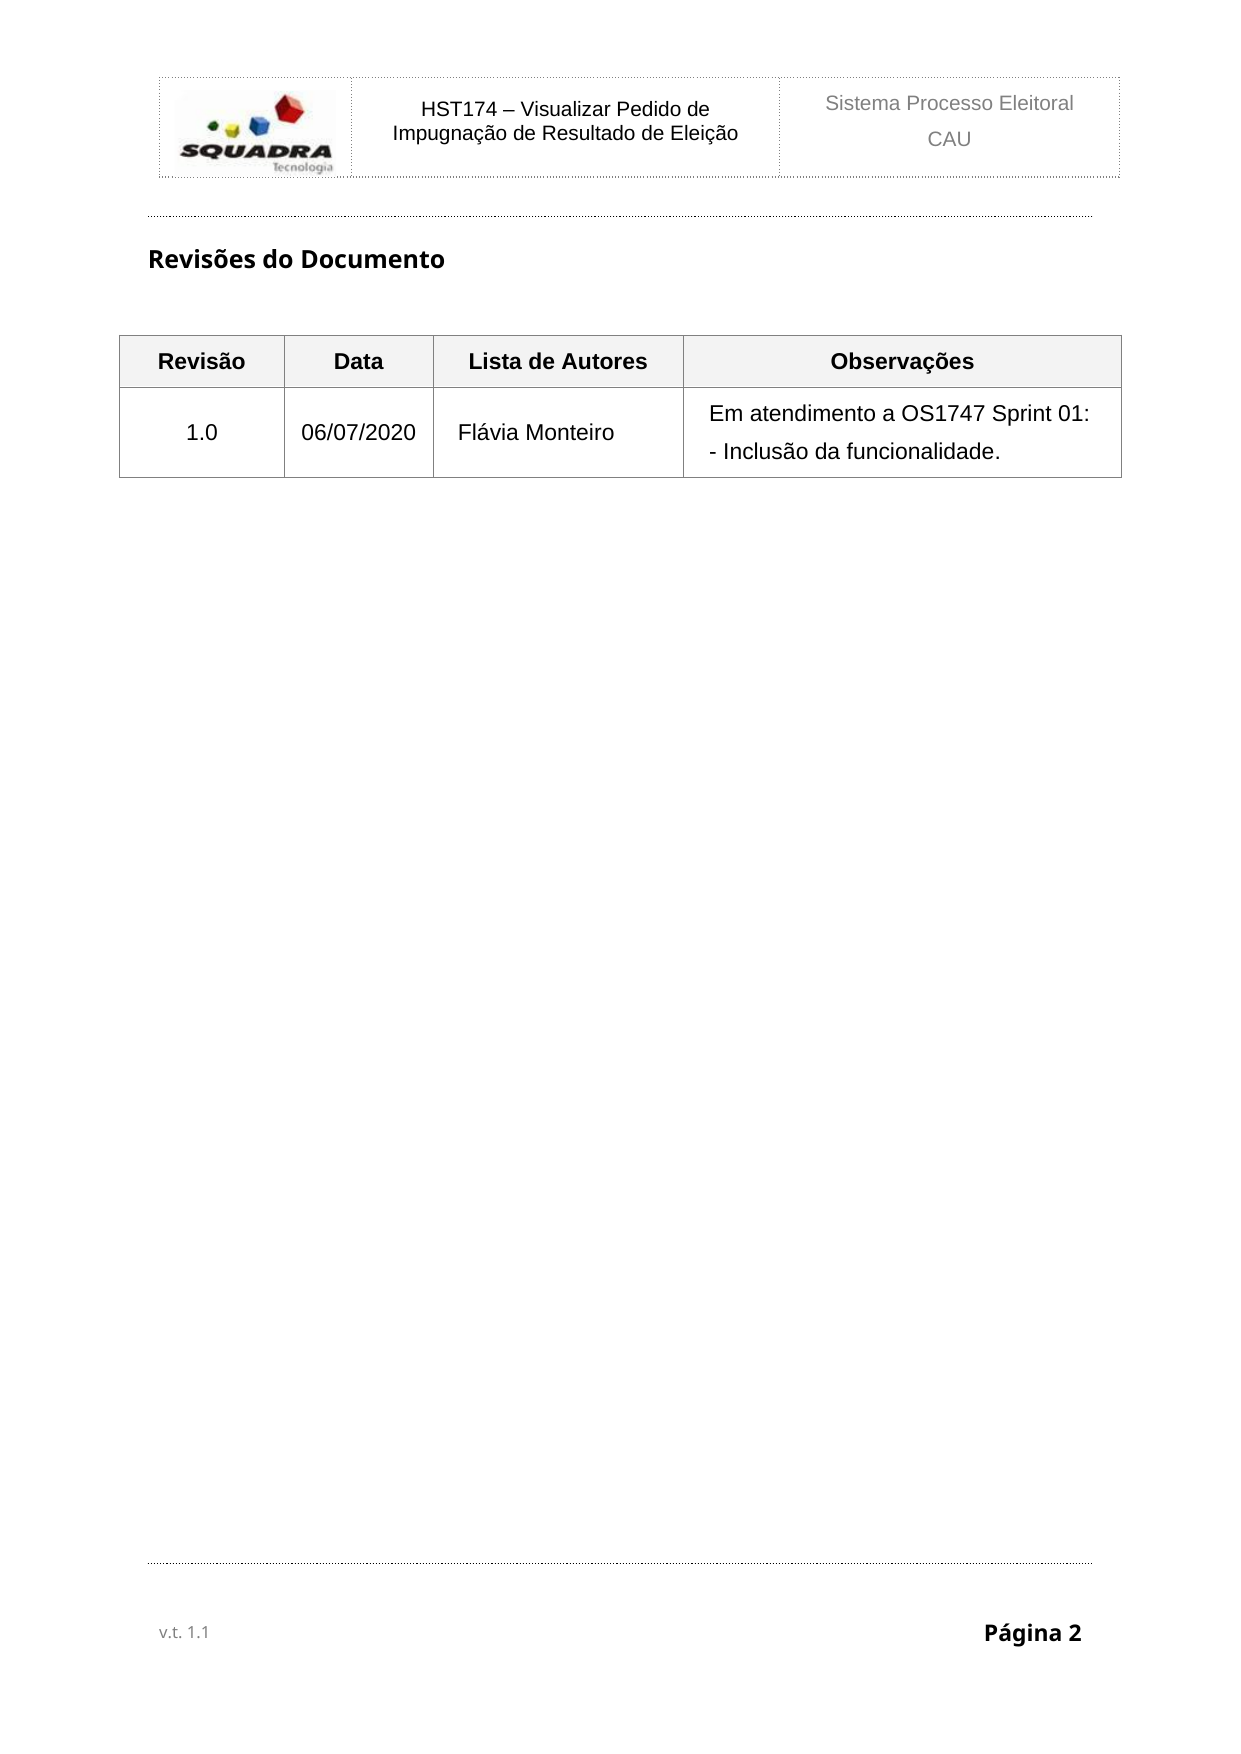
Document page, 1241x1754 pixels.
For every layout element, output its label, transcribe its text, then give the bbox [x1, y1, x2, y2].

table_cell 06/07/2020 [285, 388, 433, 477]
table_header Revisão [120, 336, 284, 386]
table_header Lista de Autores [434, 336, 683, 386]
table_cell 1.0 [120, 388, 284, 477]
picture [174, 90, 337, 177]
table_cell Em atendimento a OS1747 Sprint 01: - Inclusão da funcionalidade. [684, 388, 1121, 477]
text Revisões do Documento [148, 241, 1092, 276]
table_header Observações [684, 336, 1121, 386]
table_header Data [285, 336, 433, 386]
table_cell Flávia Monteiro [434, 388, 683, 477]
